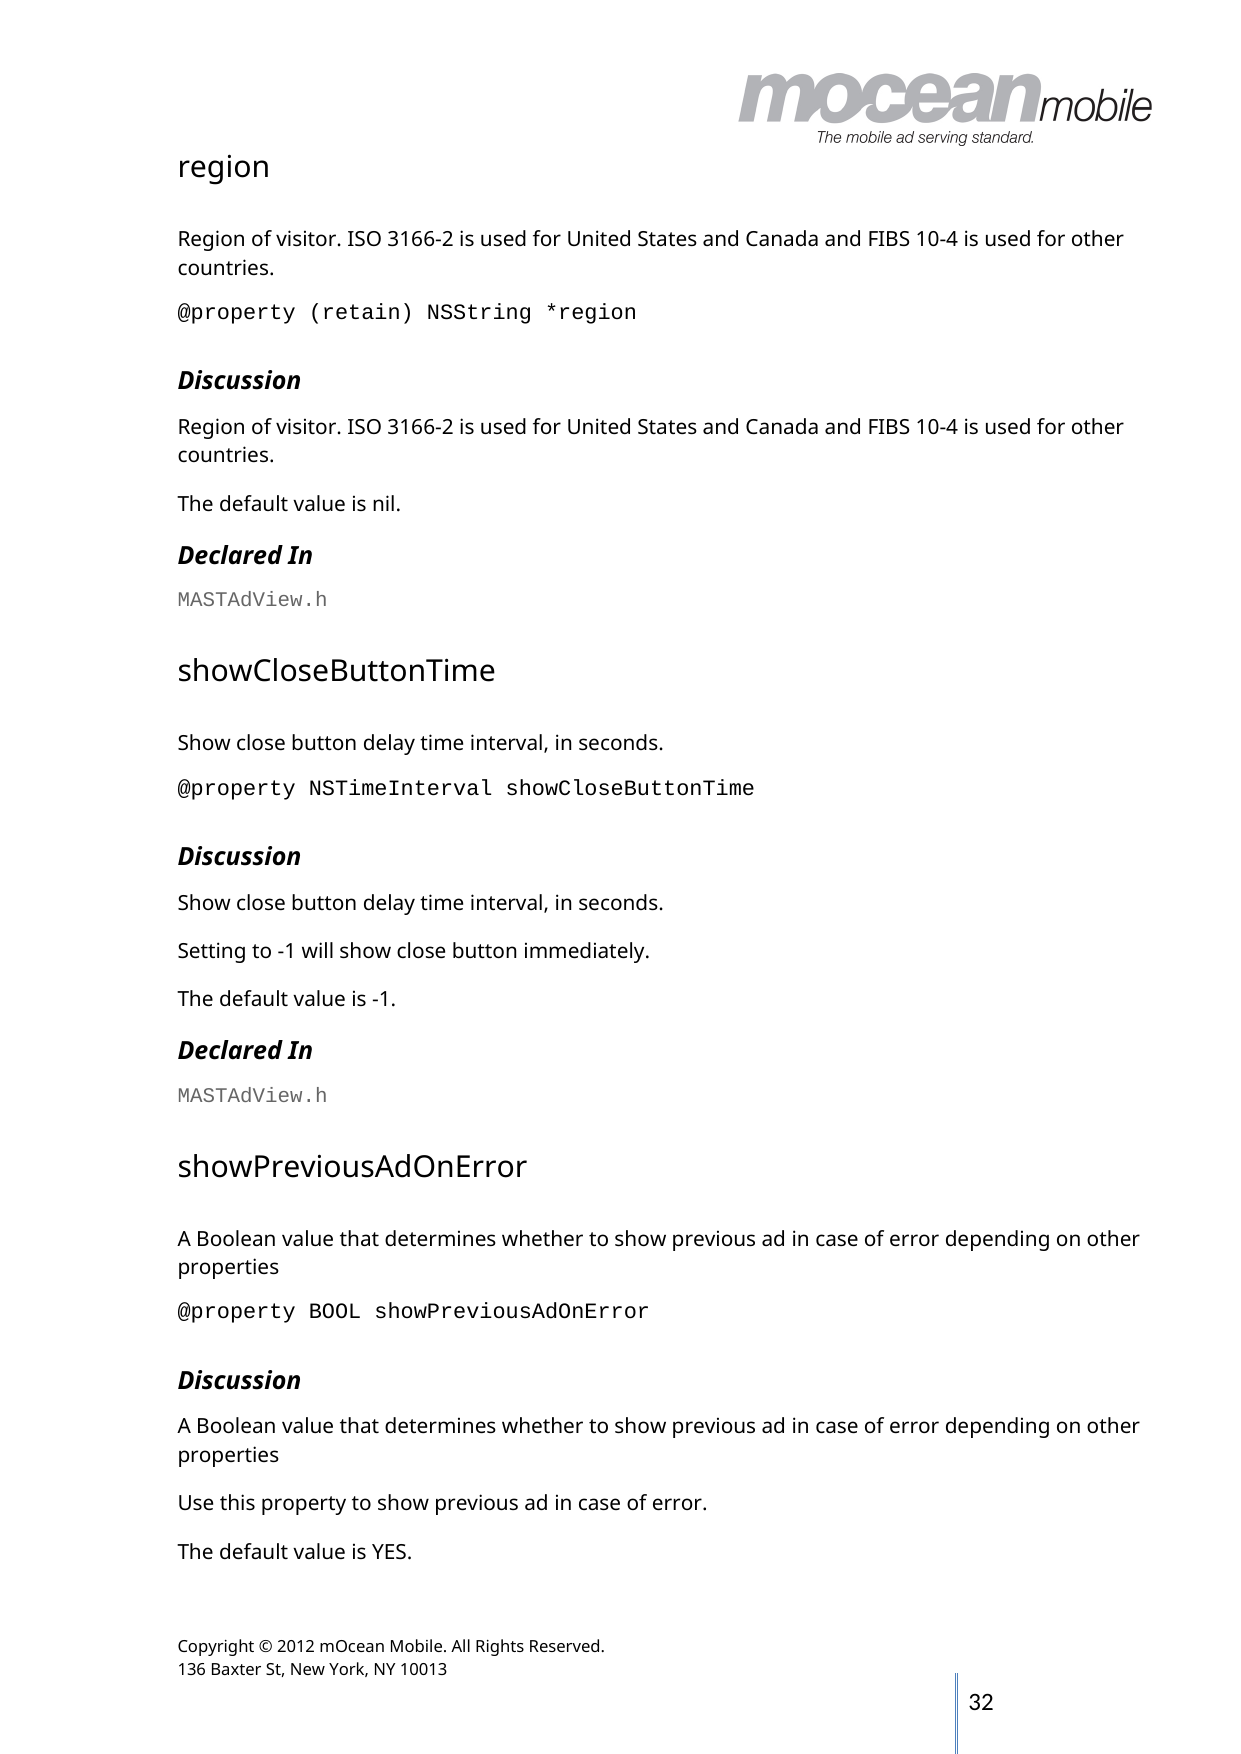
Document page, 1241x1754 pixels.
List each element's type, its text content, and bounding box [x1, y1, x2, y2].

subtitle Declared In [177, 1033, 1152, 1067]
text Region of visitor. ISO 3166-2 is used for United States and Canada and FIBS 10-4 is used for other countries. [177, 224, 1152, 281]
text Region of visitor. ISO 3166-2 is used for United States and Canada and FIBS 10-4 is used for other countries. [177, 412, 1152, 469]
subtitle showPreviousAdOnError [177, 1145, 1152, 1186]
text The default value is YES. [177, 1537, 1152, 1565]
picture [738, 73, 1152, 146]
text Show close button delay time interval, in seconds. [177, 888, 1152, 916]
text A Boolean value that determines whether to show previous ad in case of error depending on other properties [177, 1224, 1152, 1281]
text MASTAdView.h [177, 589, 1152, 613]
text @property (retain) NSString *region [177, 301, 1152, 326]
text Setting to -1 will show close button immediately. [177, 936, 1152, 964]
text @property BOOL showPreviousAdOnError [177, 1301, 1152, 1325]
subtitle Discussion [177, 838, 1152, 872]
subtitle Discussion [177, 363, 1152, 397]
text Show close button delay time interval, in seconds. [177, 728, 1152, 757]
subtitle region [177, 146, 1152, 187]
text The default value is nil. [177, 489, 1152, 517]
subtitle Discussion [177, 1362, 1152, 1396]
text A Boolean value that determines whether to show previous ad in case of error depending on other properties [177, 1412, 1152, 1468]
subtitle showCloseButtonTime [177, 649, 1152, 691]
subtitle Declared In [177, 537, 1152, 571]
text The default value is -1. [177, 984, 1152, 1013]
text MASTAdView.h [177, 1084, 1152, 1108]
text Use this property to show previous ad in case of error. [177, 1488, 1152, 1517]
text @property NSTimeInterval showCloseButtonTime [177, 777, 1152, 801]
